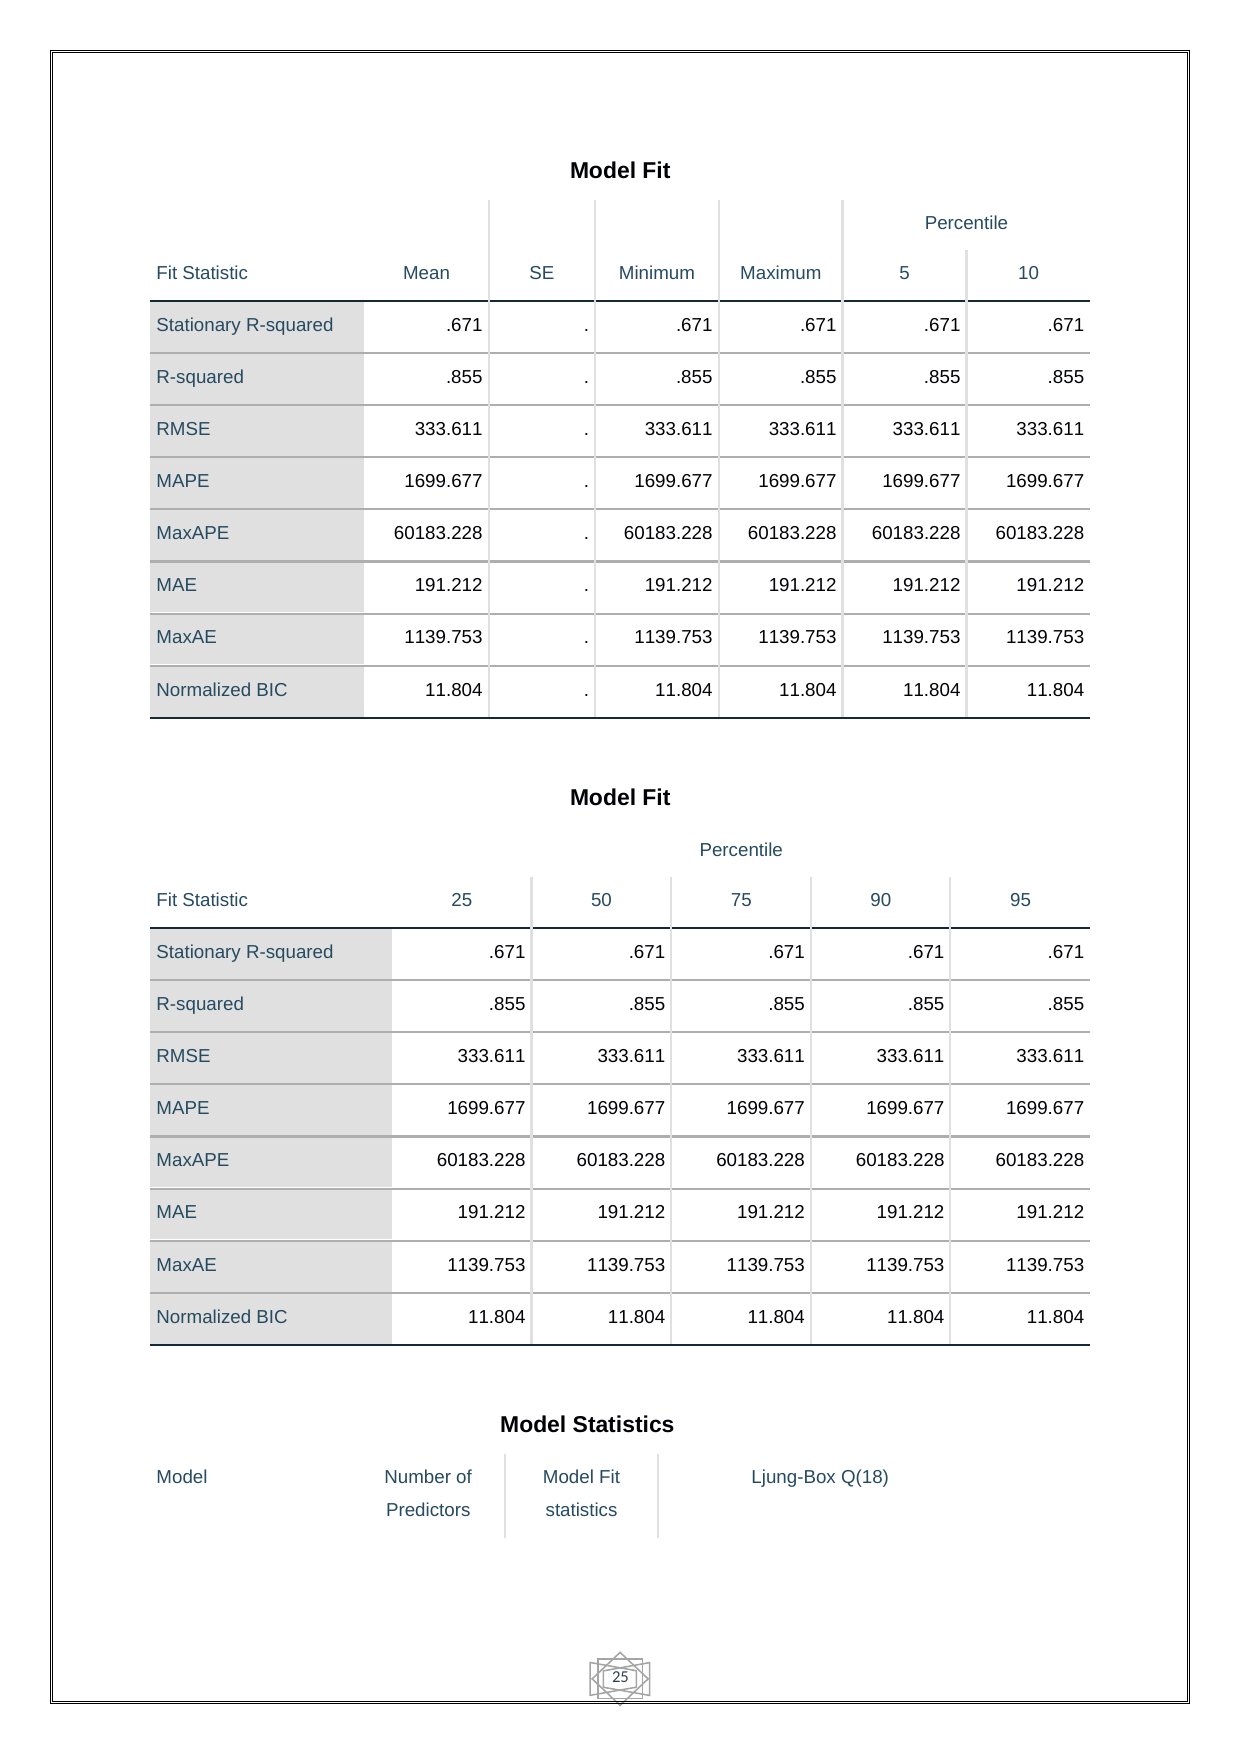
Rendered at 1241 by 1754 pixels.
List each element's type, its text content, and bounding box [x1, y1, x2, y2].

table_cell 1139.753 [720, 615, 841, 664]
table_cell MaxAPE [150, 510, 364, 560]
table_cell 75 [672, 877, 810, 927]
table_cell 1699.677 [951, 1085, 1090, 1135]
table_cell 1139.753 [533, 1242, 670, 1292]
table_cell 11.804 [968, 667, 1090, 717]
table_cell .855 [364, 354, 488, 404]
table_cell .855 [844, 354, 965, 404]
table_cell .855 [533, 981, 670, 1031]
table_cell 60183.228 [672, 1138, 810, 1187]
table_cell 11.804 [951, 1294, 1090, 1344]
table_cell 333.611 [720, 406, 841, 456]
table_cell .671 [720, 302, 841, 352]
table_cell R-squared [150, 354, 364, 404]
table_header Model Fit [150, 150, 1090, 200]
table_cell 191.212 [392, 1190, 530, 1239]
table_cell 11.804 [812, 1294, 949, 1344]
table_cell 1699.677 [392, 1085, 530, 1135]
table_cell 1699.677 [720, 458, 841, 508]
table_cell 191.212 [720, 563, 841, 612]
table_cell 333.611 [812, 1033, 949, 1083]
table_cell 11.804 [596, 667, 718, 717]
table_header Model Fit [150, 777, 1090, 827]
table_cell 60183.228 [533, 1138, 670, 1187]
table_cell 1139.753 [596, 615, 718, 664]
table_cell 5 [844, 250, 965, 300]
table_cell 191.212 [364, 563, 488, 612]
table_cell Fit Statistic [150, 200, 364, 300]
table_cell Fit Statistic [150, 827, 392, 927]
table_cell 1139.753 [951, 1242, 1090, 1292]
table_cell 333.611 [672, 1033, 810, 1083]
table_cell 1139.753 [968, 615, 1090, 664]
table_cell MAPE [150, 458, 364, 508]
table_cell .671 [392, 929, 530, 979]
table_cell 1699.677 [596, 458, 718, 508]
table_cell 50 [533, 877, 670, 927]
table_cell .671 [968, 302, 1090, 352]
table_cell 60183.228 [968, 510, 1090, 560]
table_cell 1699.677 [968, 458, 1090, 508]
table_cell Ljung-Box Q(18) [659, 1454, 982, 1537]
table_cell Minimum [596, 200, 718, 300]
table_cell 1699.677 [844, 458, 965, 508]
table_header Model Statistics [150, 1404, 982, 1454]
table_cell . [490, 354, 594, 404]
table_cell R-squared [150, 981, 392, 1031]
table_cell 11.804 [844, 667, 965, 717]
table_cell . [490, 615, 594, 664]
table_cell 1139.753 [392, 1242, 530, 1292]
table_cell 90 [812, 877, 949, 927]
table_cell Percentile [392, 827, 1090, 877]
table_cell MaxAE [150, 1242, 392, 1292]
table_cell 60183.228 [596, 510, 718, 560]
table_cell .855 [392, 981, 530, 1031]
table_cell 333.611 [596, 406, 718, 456]
table_cell . [490, 510, 594, 560]
table_cell .855 [720, 354, 841, 404]
table_cell 95 [951, 877, 1090, 927]
table_cell Stationary R-squared [150, 302, 364, 352]
table_cell 11.804 [720, 667, 841, 717]
table_cell .671 [533, 929, 670, 979]
table_cell Normalized BIC [150, 667, 364, 717]
table_cell 191.212 [951, 1190, 1090, 1239]
table_cell Normalized BIC [150, 1294, 392, 1344]
table_cell MAPE [150, 1085, 392, 1135]
table_cell 333.611 [951, 1033, 1090, 1083]
table_cell .855 [672, 981, 810, 1031]
table_cell 1139.753 [812, 1242, 949, 1292]
table_cell 1139.753 [844, 615, 965, 664]
table_cell 1139.753 [364, 615, 488, 664]
table_cell 60183.228 [844, 510, 965, 560]
table_cell 191.212 [968, 563, 1090, 612]
table_cell .855 [812, 981, 949, 1031]
table_cell 25 [392, 877, 530, 927]
table_cell .671 [672, 929, 810, 979]
table_cell 1699.677 [533, 1085, 670, 1135]
table_cell 60183.228 [364, 510, 488, 560]
table_cell 191.212 [533, 1190, 670, 1239]
table_cell .671 [364, 302, 488, 352]
table_cell 191.212 [596, 563, 718, 612]
table_cell . [490, 458, 594, 508]
table_cell 60183.228 [392, 1138, 530, 1187]
table_cell . [490, 563, 594, 612]
table_cell RMSE [150, 1033, 392, 1083]
table_cell .671 [812, 929, 949, 979]
table_cell .855 [596, 354, 718, 404]
table_cell 191.212 [844, 563, 965, 612]
table_cell 60183.228 [812, 1138, 949, 1187]
table_cell 333.611 [364, 406, 488, 456]
table_cell 1699.677 [812, 1085, 949, 1135]
table_cell .855 [968, 354, 1090, 404]
table_cell . [490, 302, 594, 352]
table_cell MaxAPE [150, 1138, 392, 1187]
table_cell 60183.228 [951, 1138, 1090, 1187]
table_cell Stationary R-squared [150, 929, 392, 979]
table_cell .671 [596, 302, 718, 352]
table_cell Mean [364, 200, 488, 300]
table_cell 10 [968, 250, 1090, 300]
table_cell 333.611 [968, 406, 1090, 456]
table_cell .671 [844, 302, 965, 352]
table_cell RMSE [150, 406, 364, 456]
table_cell 333.611 [533, 1033, 670, 1083]
table_cell 1139.753 [672, 1242, 810, 1292]
table_cell 333.611 [392, 1033, 530, 1083]
table_cell MAE [150, 563, 364, 612]
table_cell 60183.228 [720, 510, 841, 560]
table_cell Maximum [720, 200, 841, 300]
table_cell Model [150, 1454, 351, 1537]
table_cell 11.804 [533, 1294, 670, 1344]
table_cell SE [490, 200, 594, 300]
table_cell . [490, 406, 594, 456]
table_cell . [490, 667, 594, 717]
table_cell 333.611 [844, 406, 965, 456]
table_cell Percentile [844, 200, 1090, 250]
table_cell 191.212 [812, 1190, 949, 1239]
table_cell MaxAE [150, 615, 364, 664]
table_cell .855 [951, 981, 1090, 1031]
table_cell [351, 1454, 504, 1537]
table_cell 191.212 [672, 1190, 810, 1239]
table_cell 1699.677 [672, 1085, 810, 1135]
table_cell MAE [150, 1190, 392, 1239]
table_cell 11.804 [672, 1294, 810, 1344]
table_cell .671 [951, 929, 1090, 979]
table_cell 11.804 [392, 1294, 530, 1344]
table_cell 1699.677 [364, 458, 488, 508]
table_cell 11.804 [364, 667, 488, 717]
table_cell Model Fit statistics [506, 1454, 657, 1537]
